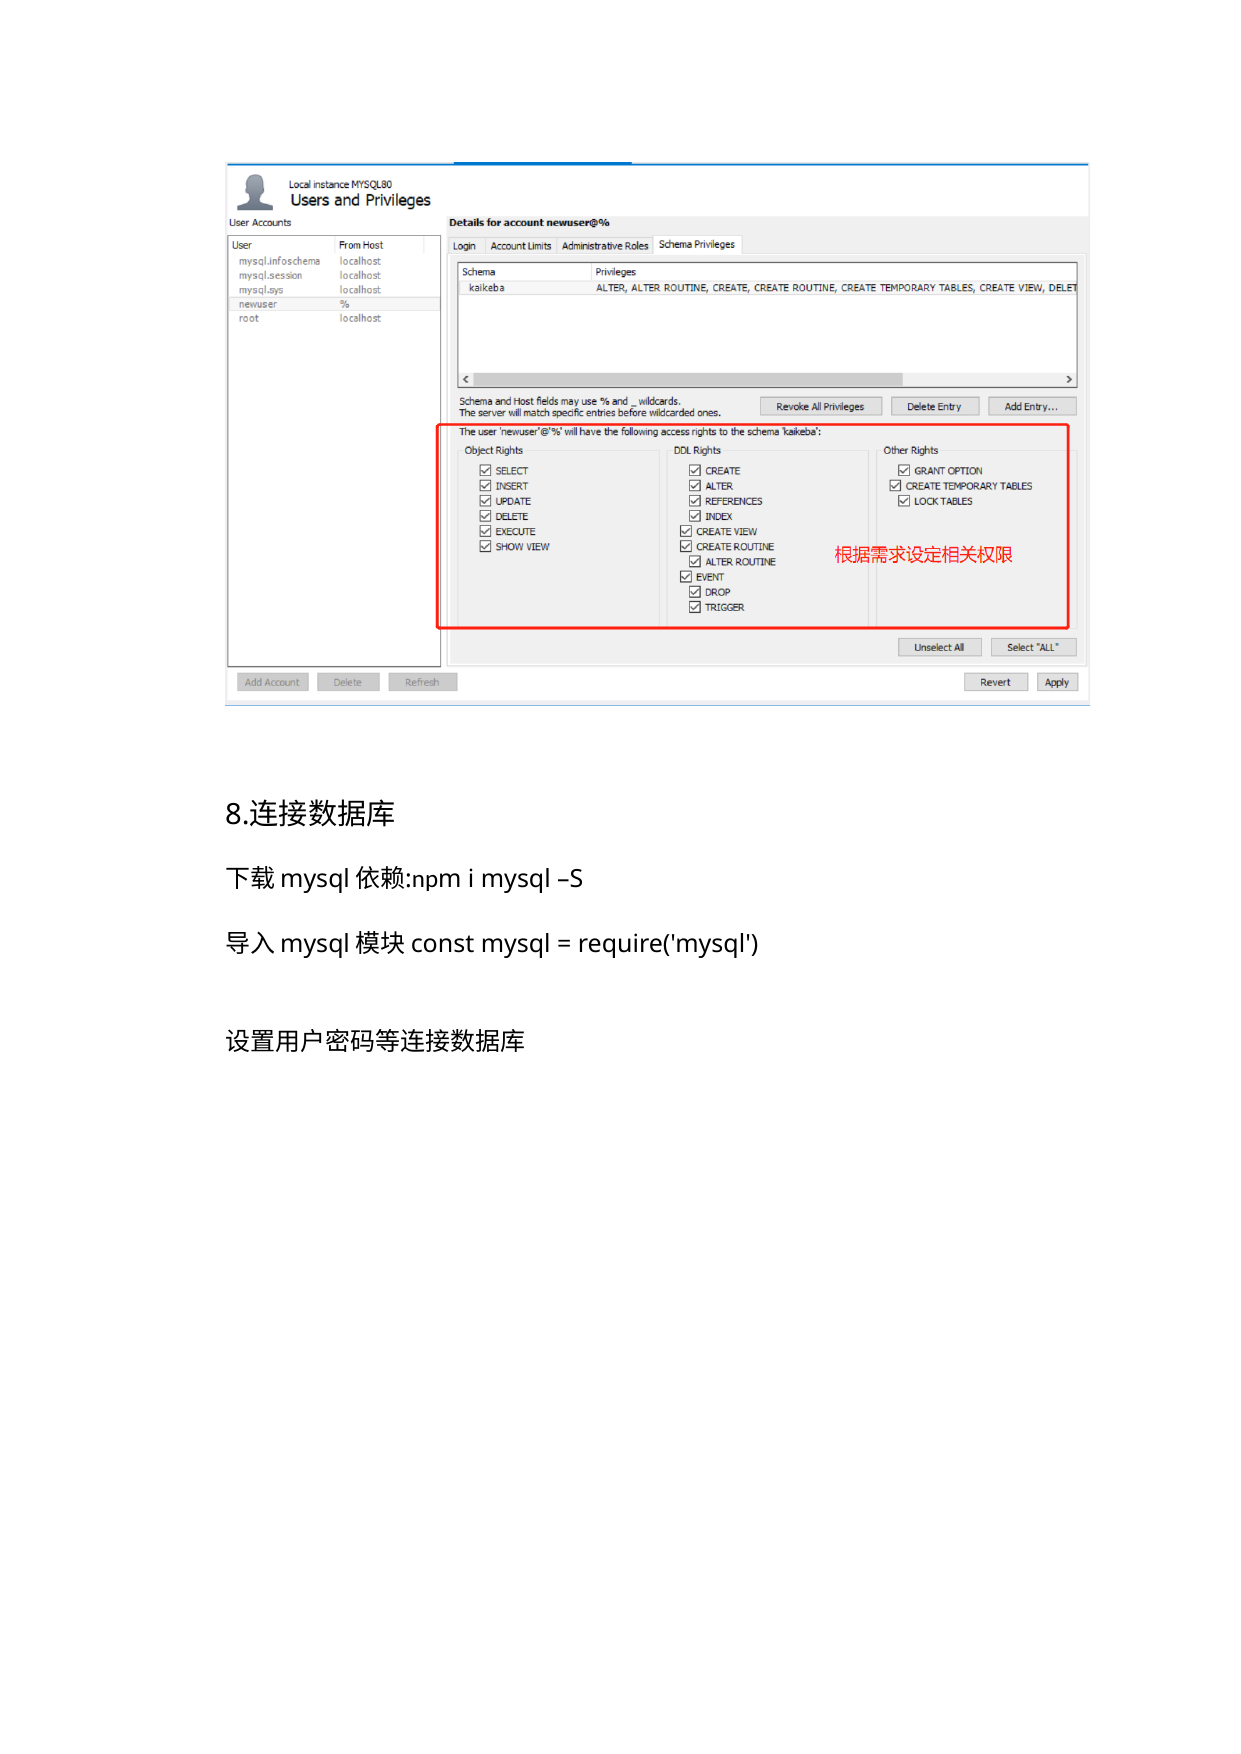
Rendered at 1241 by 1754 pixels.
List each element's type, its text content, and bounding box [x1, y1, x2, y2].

list 8.连接数据库 [225, 779, 1053, 844]
list 下载mysql依赖:npm i mysql –S [225, 844, 1053, 909]
list 设置用户密码等连接数据库 [225, 1007, 1053, 1072]
list 导入mysql模块 const mysql = require('mysql') [225, 909, 1053, 974]
picture [225, 162, 1091, 706]
